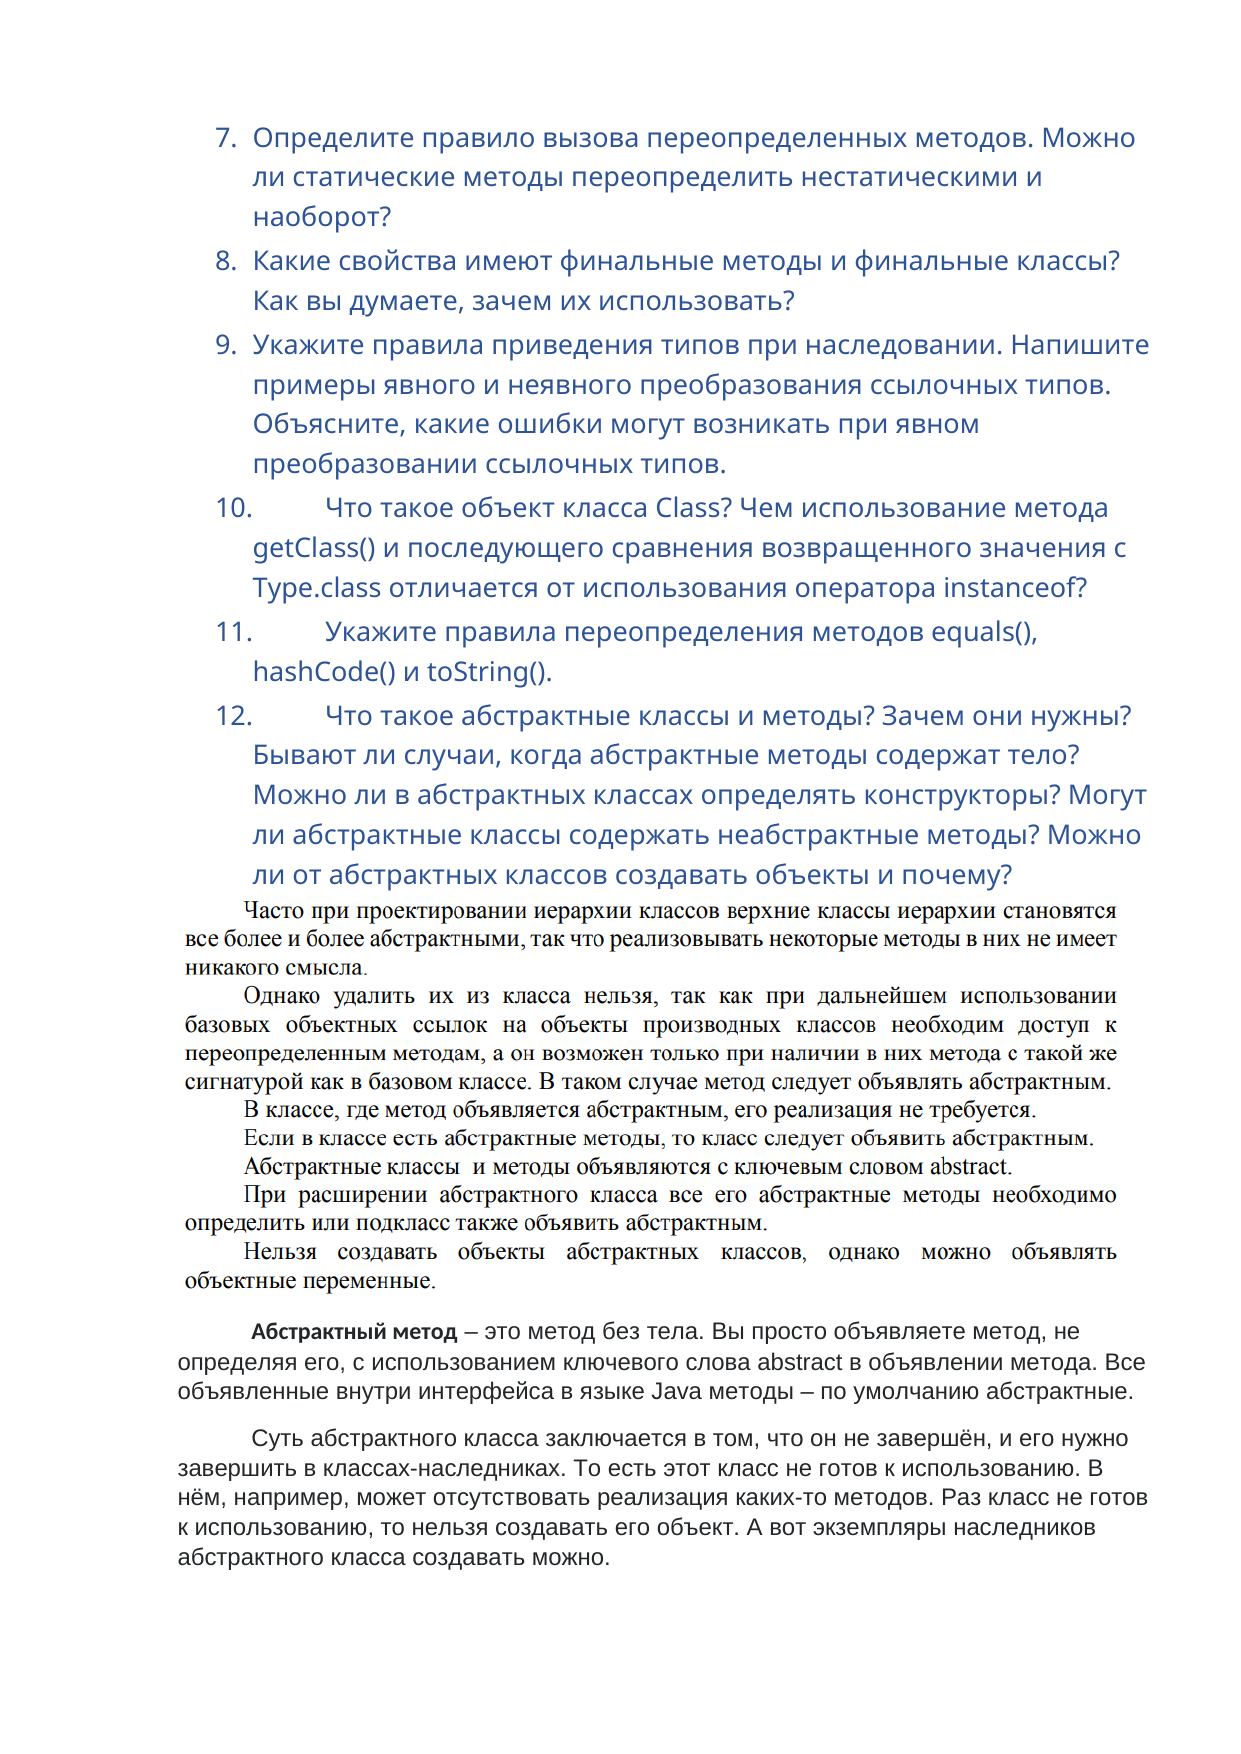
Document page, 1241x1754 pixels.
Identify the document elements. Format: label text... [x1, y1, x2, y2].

subtitle Какие свойства имеют финальные методы и финальные классы? Как вы думаете, зачем их использовать? [215, 242, 1152, 318]
picture [177, 895, 1152, 1297]
subtitle Что такое объект класса Class? Чем использование метода getClass() и последующего сравнения возвращенного значения с Type.class отличается от использования оператора instanceof? [215, 489, 1152, 605]
subtitle Определите правило вызова переопределенных методов. Можно ли статические методы переопределить нестатическими и наоборот? [215, 118, 1152, 234]
text Суть абстрактного класса заключается в том, что он не завершён, и его нужно завершить в классах-наследниках. То есть этот класс не готов к использованию. В нём, например, может отсутствовать реализация каких-то методов. Раз класс не готов к использованию, то нельзя создавать его объект. А вот экземпляры наследников абстрактного класса создавать можно. [177, 1424, 1152, 1570]
text Абстрактный метод – это метод без тела. Вы просто объявляете метод, не определяя его, с использованием ключевого слова abstract в объявлении метода. Все объявленные внутри интерфейса в языке Java методы – по умолчанию абстрактные. [177, 1316, 1152, 1405]
subtitle Укажите правила переопределения методов equals(), hashCode() и toString(). [215, 612, 1152, 689]
subtitle Что такое абстрактные классы и методы? Зачем они нужны? Бывают ли случаи, когда абстрактные методы содержат тело? Можно ли в абстрактных классах определять конструкторы? Могут ли абстрактные классы содержать неабстрактные методы? Можно ли от абстрактных классов создавать объекты и почему? [215, 696, 1152, 892]
subtitle Укажите правила приведения типов при наследовании. Напишите примеры явного и неявного преобразования ссылочных типов. Объясните, какие ошибки могут возникать при явном преобразовании ссылочных типов. [215, 325, 1152, 482]
